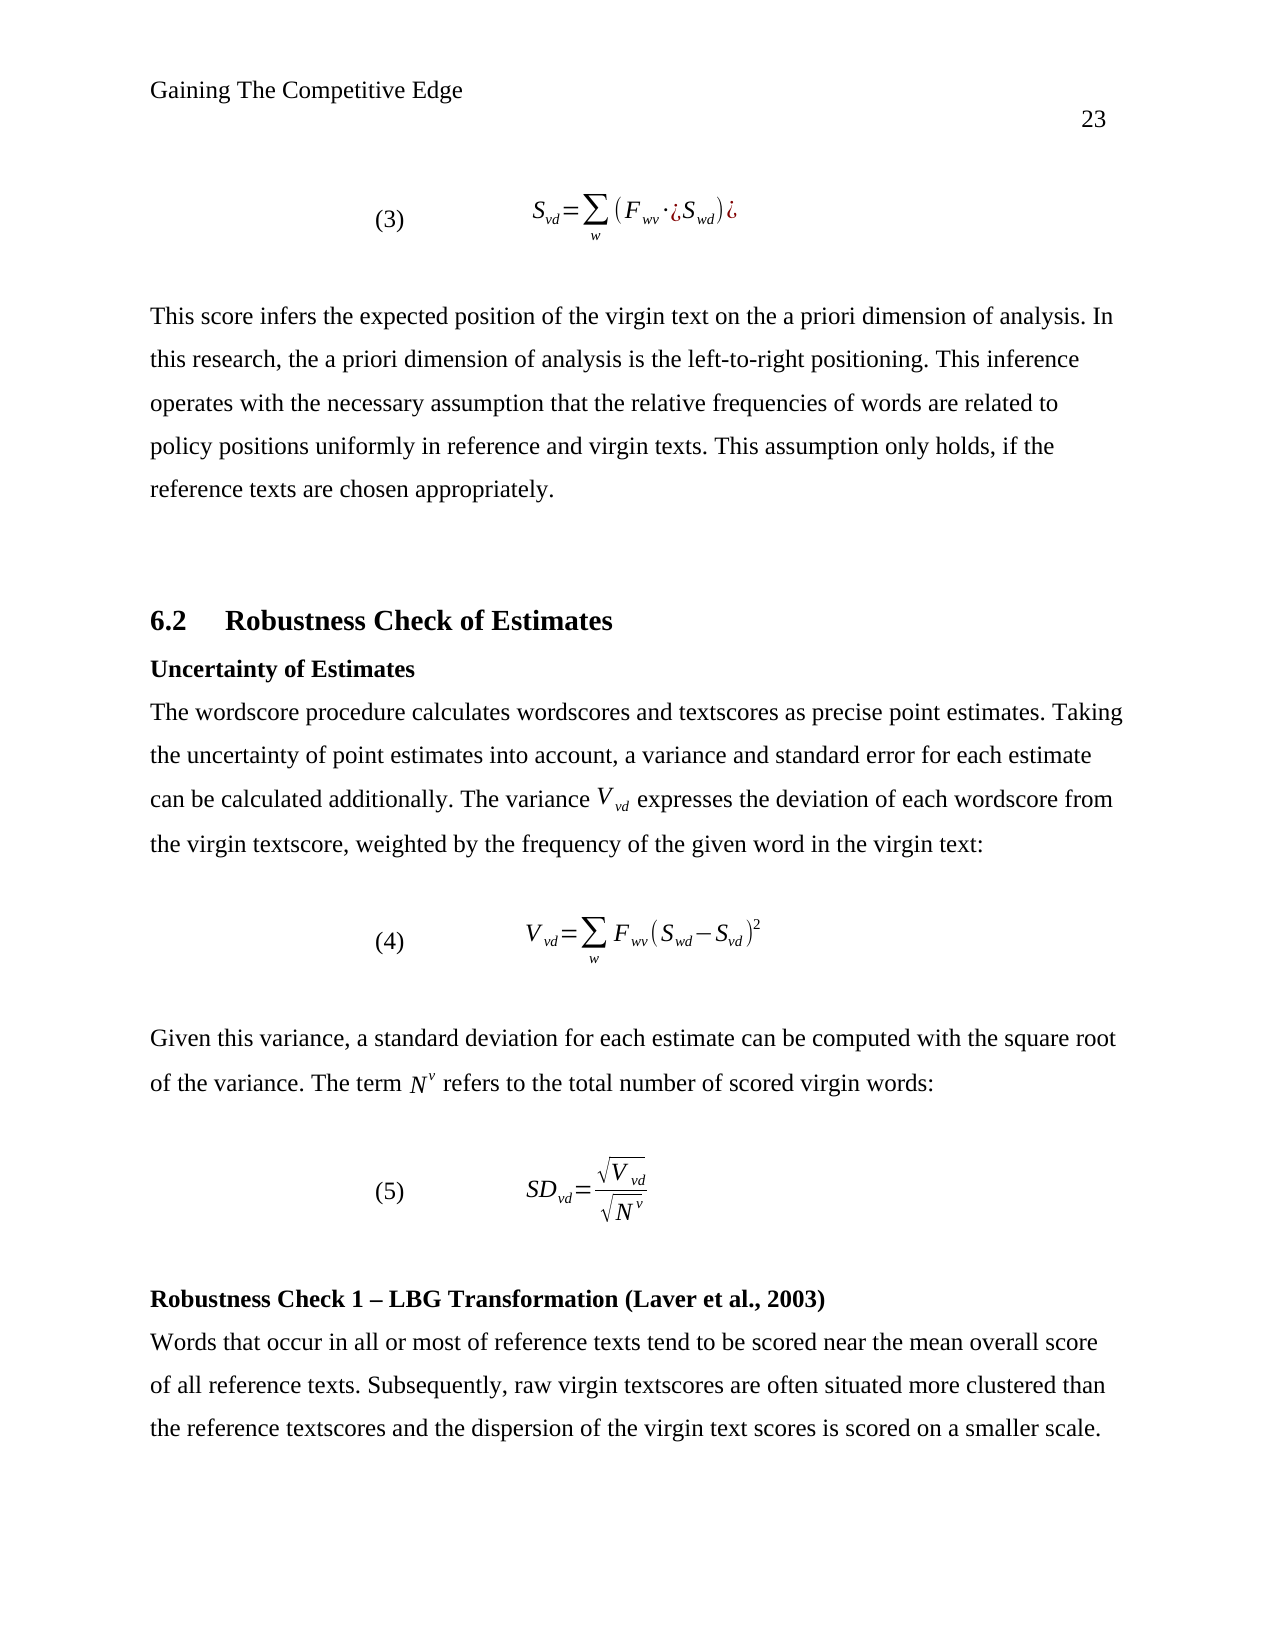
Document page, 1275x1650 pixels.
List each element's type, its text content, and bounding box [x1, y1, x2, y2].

subtitle 6.2 Robustness Check of Estimates [150, 603, 1125, 637]
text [150, 1327, 1125, 1442]
text Given this variance, a standard deviation for each estimate can be computed with the square root of the variance. The term refers to the total number of scored virgin words: [150, 1023, 1125, 1098]
text (5) [300, 1155, 1125, 1226]
text Uncertainty of Estimates [150, 654, 1125, 682]
text (4) [300, 915, 1125, 966]
text The wordscore procedure calculates wordscores and textscores as precise point estimates. Taking the uncertainty of point estimates into account, a variance and standard error for each estimate can be calculated additionally. The variance expresses the deviation of each wordscore from the virgin textscore, weighted by the frequency of the given word in the virgin text: [150, 697, 1125, 857]
text (3) [300, 193, 1125, 244]
text Robustness Check 1 – LBG Transformation (Laver et al., 2003) [150, 1284, 1125, 1312]
text This score infers the expected position of the virgin text on the a priori dimension of analysis. In this research, the a priori dimension of analysis is the left-to-right positioning. This inference operates with the necessary assumption that the relative frequencies of words are related to policy positions uniformly in reference and virgin texts. This assumption only holds, if the reference texts are chosen appropriately. [150, 301, 1125, 503]
